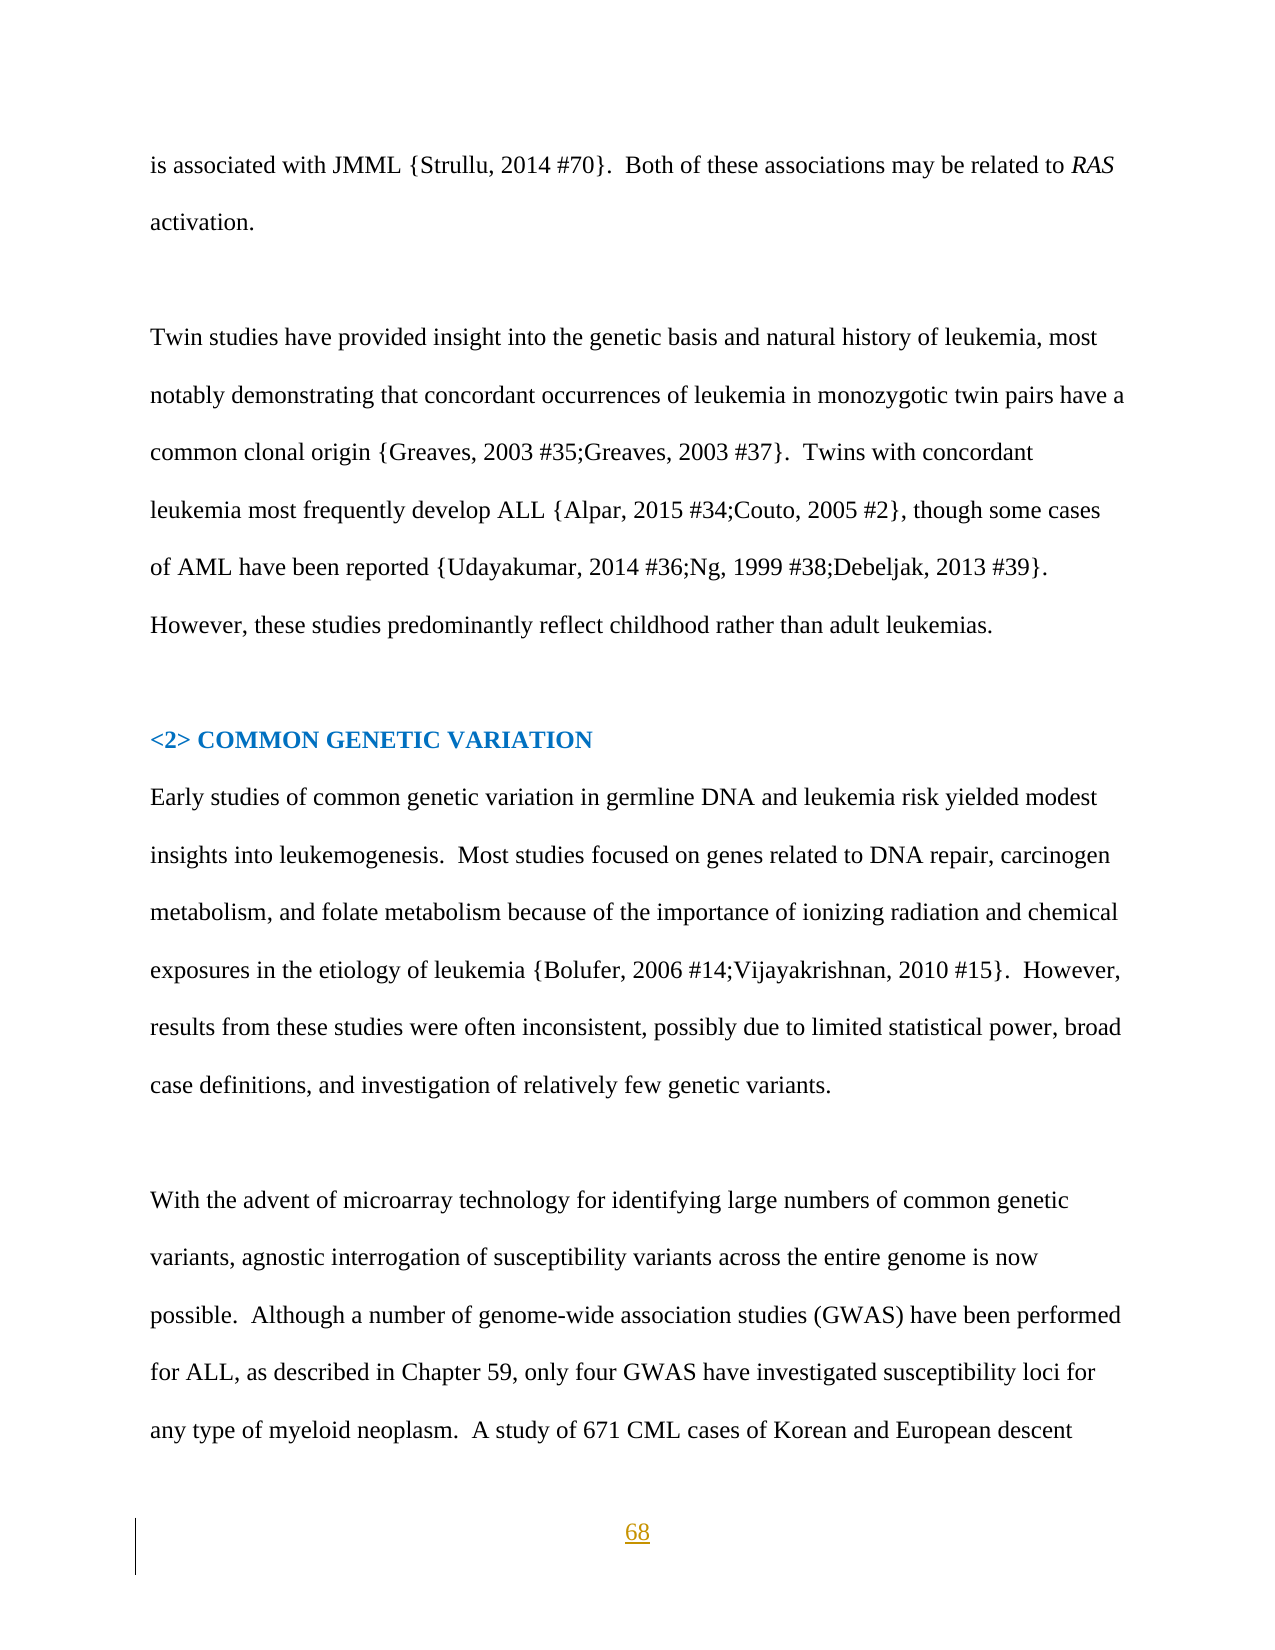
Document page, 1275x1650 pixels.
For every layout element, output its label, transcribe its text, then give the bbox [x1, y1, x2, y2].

text Early studies of common genetic variation in germline DNA and leukemia risk yielded modest insights into leukemogenesis. Most studies focused on genes related to DNA repair, carcinogen metabolism, and folate metabolism because of the importance of ionizing radiation and chemical exposures in the etiology of leukemia {Bolufer, 2006 #14;Vijayakrishnan, 2010 #15}. However, results from these studies were often inconsistent, possibly due to limited statistical power, broad case definitions, and investigation of relatively few genetic variants. [150, 782, 1125, 1099]
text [150, 150, 1125, 236]
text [150, 1185, 1125, 1444]
text <2> COMMON GENETIC VARIATION [150, 725, 1125, 754]
text Twin studies have provided insight into the genetic basis and natural history of leukemia, most notably demonstrating that concordant occurrences of leukemia in monozygotic twin pairs have a common clonal origin {Greaves, 2003 #35;Greaves, 2003 #37}. Twins with concordant leukemia most frequently develop ALL {Alpar, 2015 #34;Couto, 2005 #2}, though some cases of AML have been reported {Udayakumar, 2014 #36;Ng, 1999 #38;Debeljak, 2013 #39}. However, these studies predominantly reflect childhood rather than adult leukemias. [150, 322, 1125, 639]
